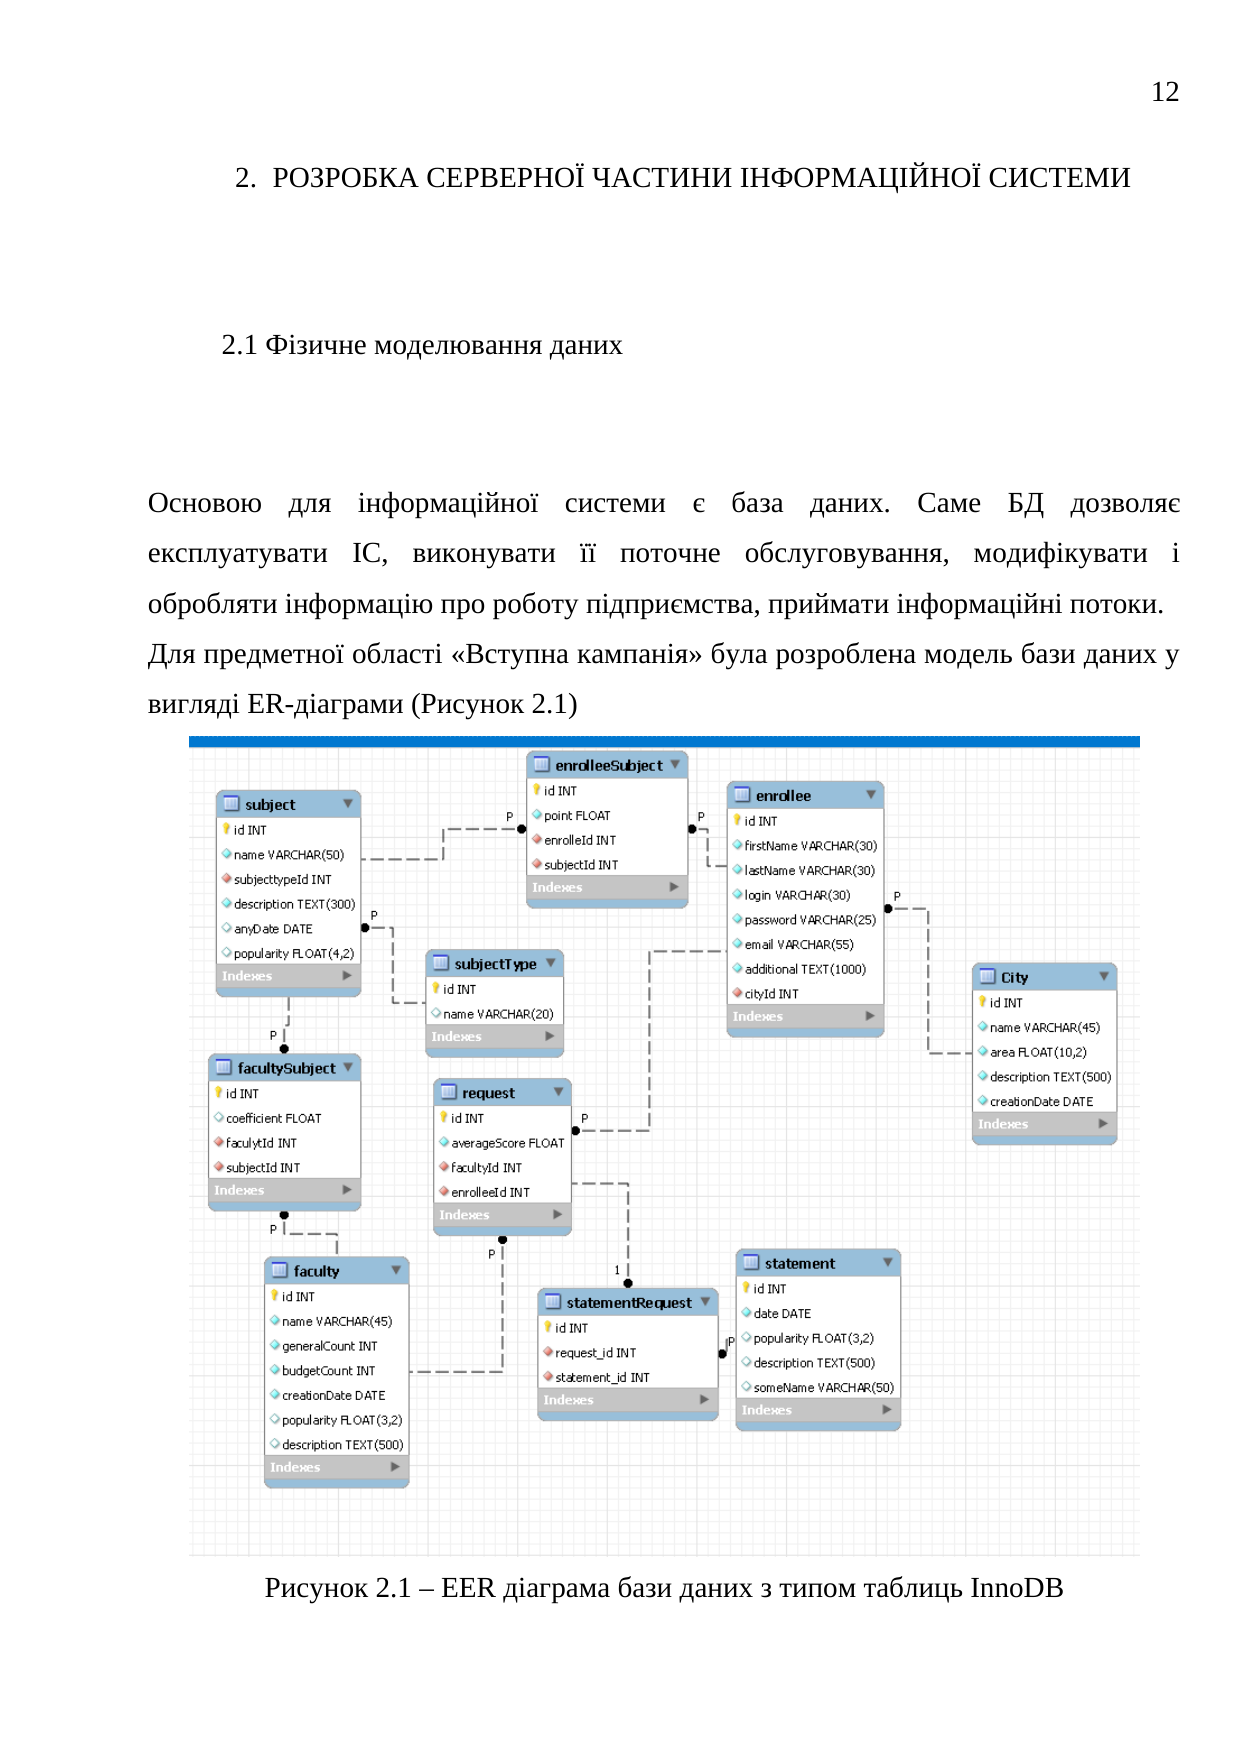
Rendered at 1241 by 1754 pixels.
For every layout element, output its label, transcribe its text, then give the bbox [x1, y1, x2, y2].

text Рисунок 2.1 – EER діаграма бази даних з типом таблиць InnoDB [148, 1570, 1181, 1604]
picture [189, 736, 1140, 1557]
text Основою для інформаційної системи є база даних. Саме БД дозволяє експлуатувати ІС, виконувати її поточне обслуговування, модифікувати і обробляти інформацію про роботу підприємства, приймати інформаційні потоки. [148, 485, 1181, 619]
text Для предметної області «Вступна кампанія» була розроблена модель бази даних у вигляді ER-діаграми (Рисунок 2.1) [148, 636, 1181, 720]
text 2.1 Фізичне моделювання даних [148, 327, 1181, 360]
subtitle РОЗРОБКА СЕРВЕРНОЇ ЧАСТИНИ ІНФОРМАЦІЙНОЇ СИСТЕМИ [185, 160, 1181, 194]
